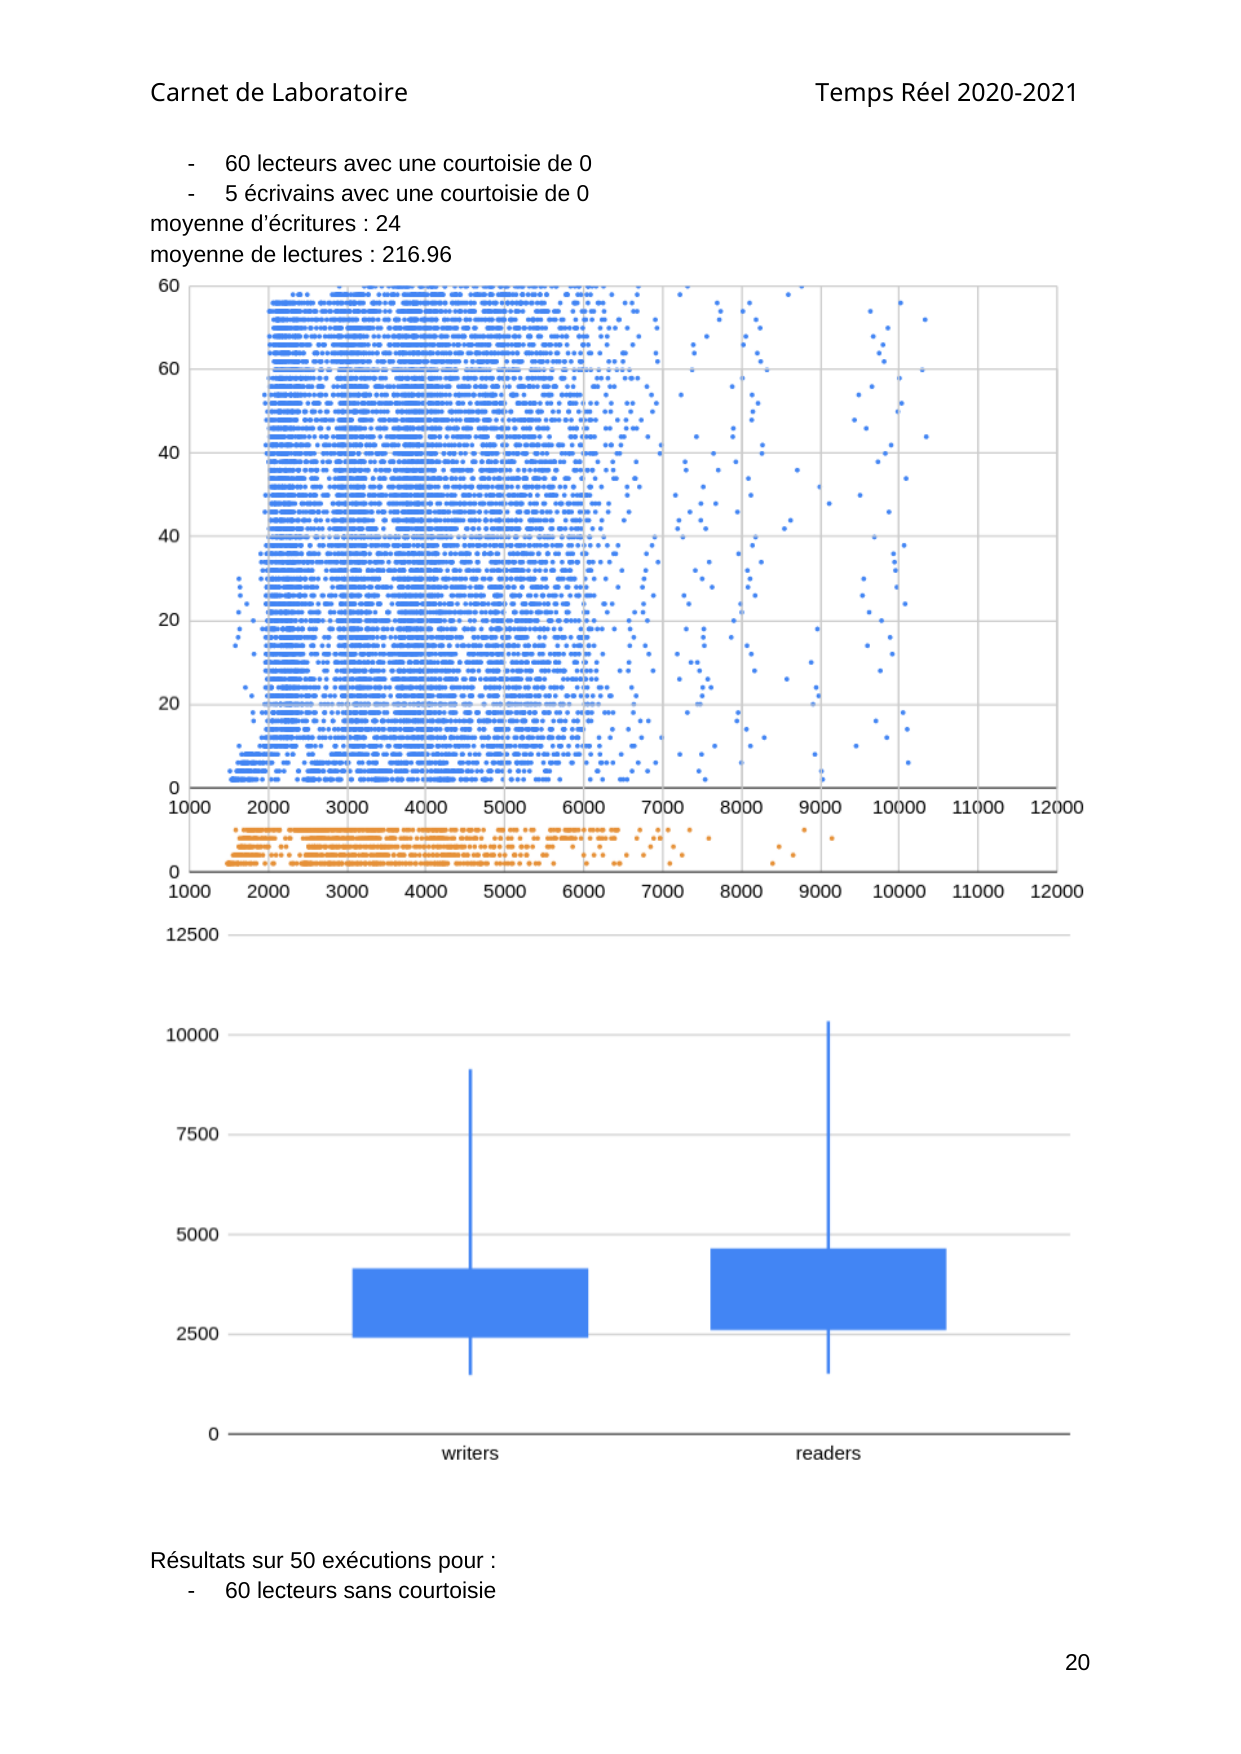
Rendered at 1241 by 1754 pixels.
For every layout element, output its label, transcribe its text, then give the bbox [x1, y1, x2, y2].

text moyenne d’écritures : 24 [150, 210, 1090, 237]
picture [150, 910, 1091, 1483]
list 5 écrivains avec une courtoisie de 0 [187, 180, 1090, 207]
picture [150, 270, 1091, 907]
text Résultats sur 50 exécutions pour : [150, 1547, 1090, 1574]
list 60 lecteurs sans courtoisie [187, 1577, 1090, 1604]
text moyenne de lectures : 216.96 [150, 241, 1090, 267]
list 60 lecteurs avec une courtoisie de 0 [187, 150, 1090, 176]
